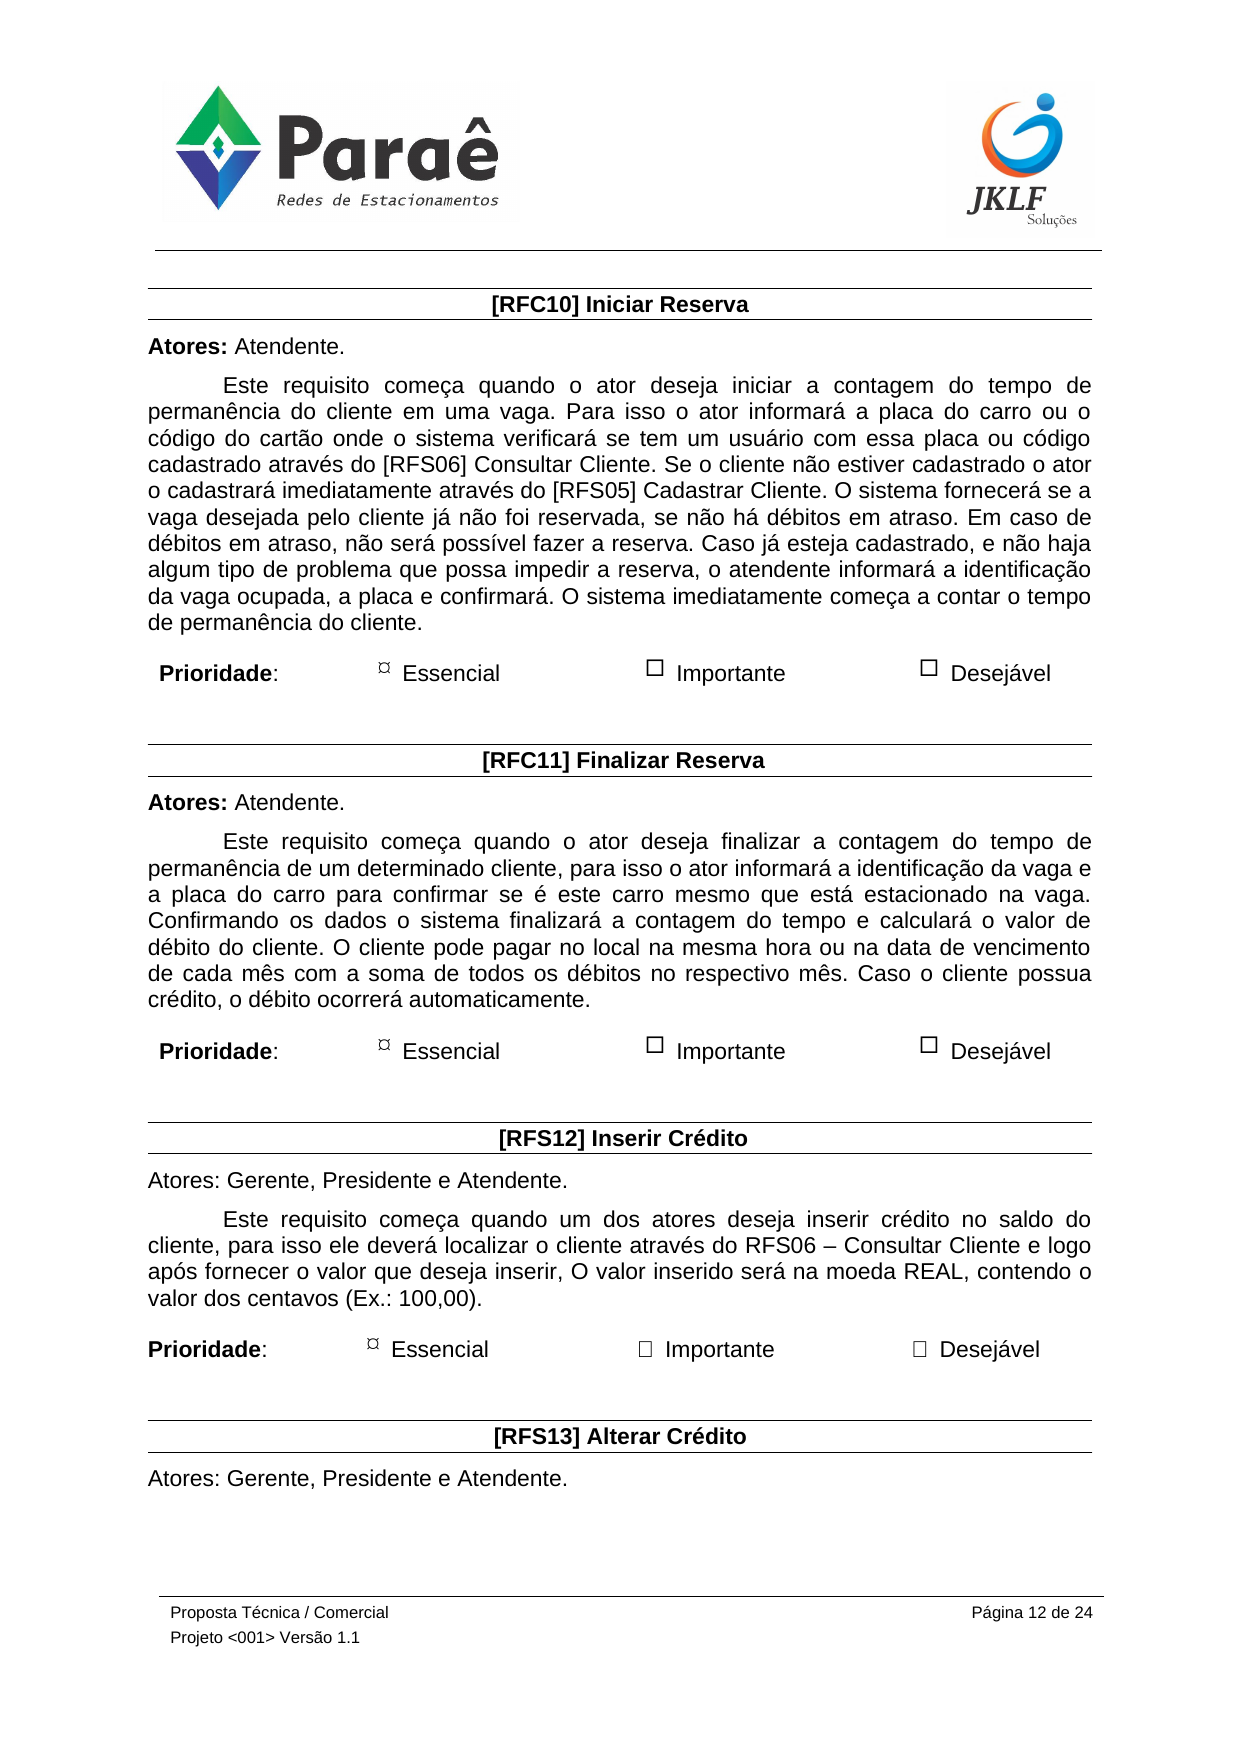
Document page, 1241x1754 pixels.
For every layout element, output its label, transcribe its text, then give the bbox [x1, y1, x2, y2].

text Este requisito começa quando um dos atores deseja inserir crédito no saldo do cliente, para isso ele deverá localizar o cliente através do RFS06 – Consultar Cliente e logo após fornecer o valor que deseja inserir, O valor inserido será na moeda REAL, contendo o valor dos centavos (Ex.: 100,00). [148, 1206, 1092, 1311]
table_header [354, 635, 402, 719]
table_header [354, 1013, 402, 1097]
text [RFC11] Finalizar Reserva [148, 745, 1092, 776]
table_header Prioridade: [148, 635, 353, 719]
table_header Essencial [402, 1013, 628, 1097]
list [RFS13] Alterar Crédito [148, 1421, 1092, 1452]
text Este requisito começa quando o ator deseja finalizar a contagem do tempo de permanência de um determinado cliente, para isso o ator informará a identificação da vaga e a placa do carro para confirmar se é este carro mesmo que está estacionado na vaga. Confirmando os dados o sistema finalizará a contagem do tempo e calculará o valor de débito do cliente. O cliente pode pagar no local na mesma hora ou na data de vencimento de cada mês com a soma de todos os débitos no respectivo mês. Caso o cliente possua crédito, o débito ocorrerá automaticamente. [148, 828, 1092, 1013]
table_header Essencial [402, 635, 628, 719]
table_header Essencial [391, 1311, 617, 1395]
picture [946, 81, 1095, 238]
table_header Importante [676, 1013, 902, 1097]
text Atores: Gerente, Presidente e Atendente. [148, 1167, 1092, 1193]
text Atores: Gerente, Presidente e Atendente. [148, 1465, 1092, 1491]
table_header Prioridade: [148, 1013, 353, 1097]
table_header [617, 1311, 665, 1395]
table_header [902, 635, 950, 719]
table_header [902, 1013, 950, 1097]
table_header [628, 635, 676, 719]
table_header [891, 1311, 939, 1395]
table_header Desejável [950, 635, 1108, 719]
text [RFC10] Iniciar Reserva [148, 289, 1092, 319]
table_header Importante [676, 635, 902, 719]
text Este requisito começa quando o ator deseja iniciar a contagem do tempo de permanência do cliente em uma vaga. Para isso o ator informará a placa do carro ou o código do cartão onde o sistema verificará se tem um usuário com essa placa ou código cadastrado através do [RFS06] Consultar Cliente. Se o cliente não estiver cadastrado o ator o cadastrará imediatamente através do [RFS05] Cadastrar Cliente. O sistema fornecerá se a vaga desejada pelo cliente já não foi reservada, se não há débitos em atraso. Em caso de débitos em atraso, não será possível fazer a reserva. Caso já esteja cadastrado, e não haja algum tipo de problema que possa impedir a reserva, o atendente informará a identificação da vaga ocupada, a placa e confirmará. O sistema imediatamente começa a contar o tempo de permanência do cliente. [148, 372, 1092, 635]
table_header [342, 1311, 391, 1395]
text Atores: Atendente. [148, 333, 1092, 359]
list [RFS12] Inserir Crédito [148, 1123, 1092, 1153]
table_header Prioridade: [136, 1311, 342, 1395]
picture [162, 81, 520, 222]
table_header Importante [665, 1311, 891, 1395]
text Atores: Atendente. [148, 789, 1092, 816]
table_header Desejável [950, 1013, 1108, 1097]
table_header Desejável [939, 1311, 1096, 1395]
table_header [628, 1013, 676, 1097]
